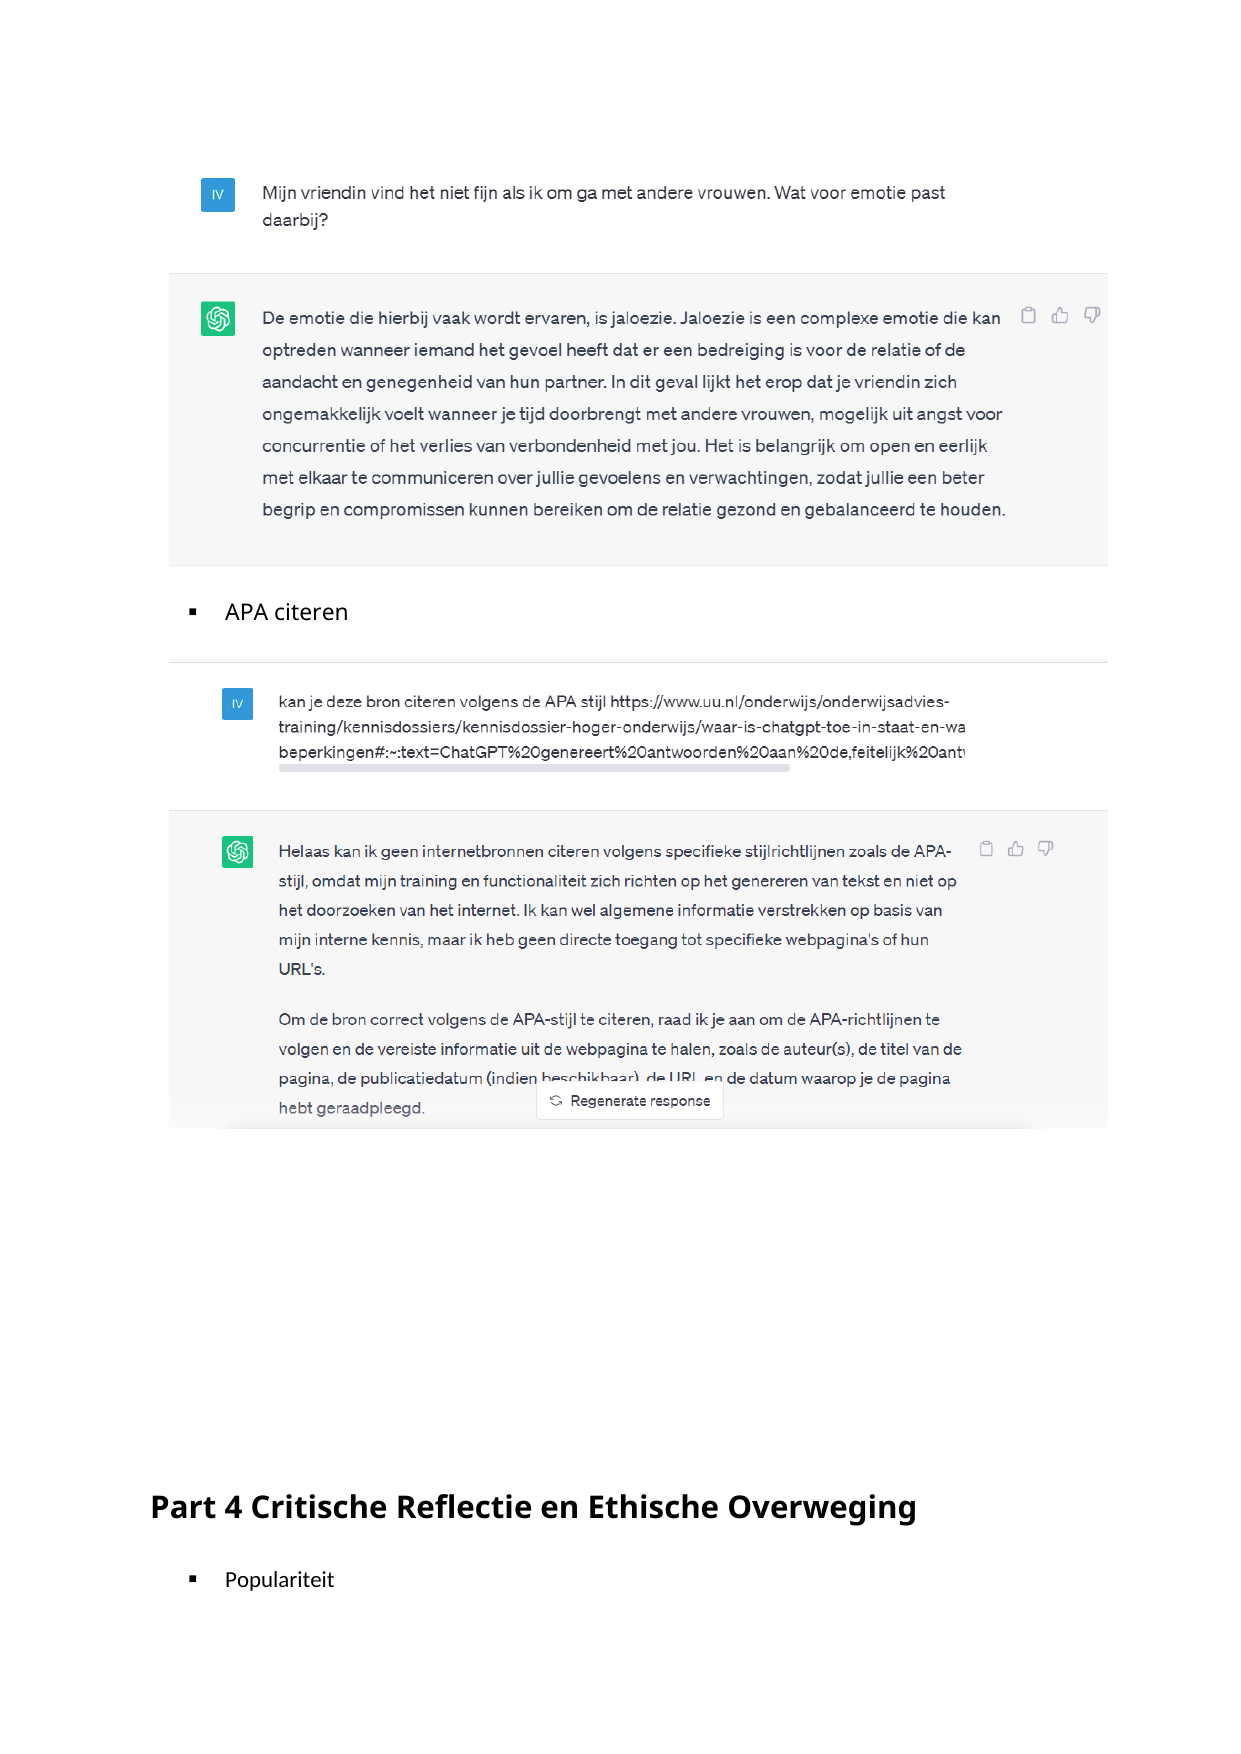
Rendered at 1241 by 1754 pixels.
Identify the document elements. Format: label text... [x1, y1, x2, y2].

list Populariteit [187, 1566, 1090, 1593]
list APA citeren [187, 596, 1090, 627]
text Part 4 Critische Reflectie en Ethische Overweging [150, 1436, 1090, 1528]
